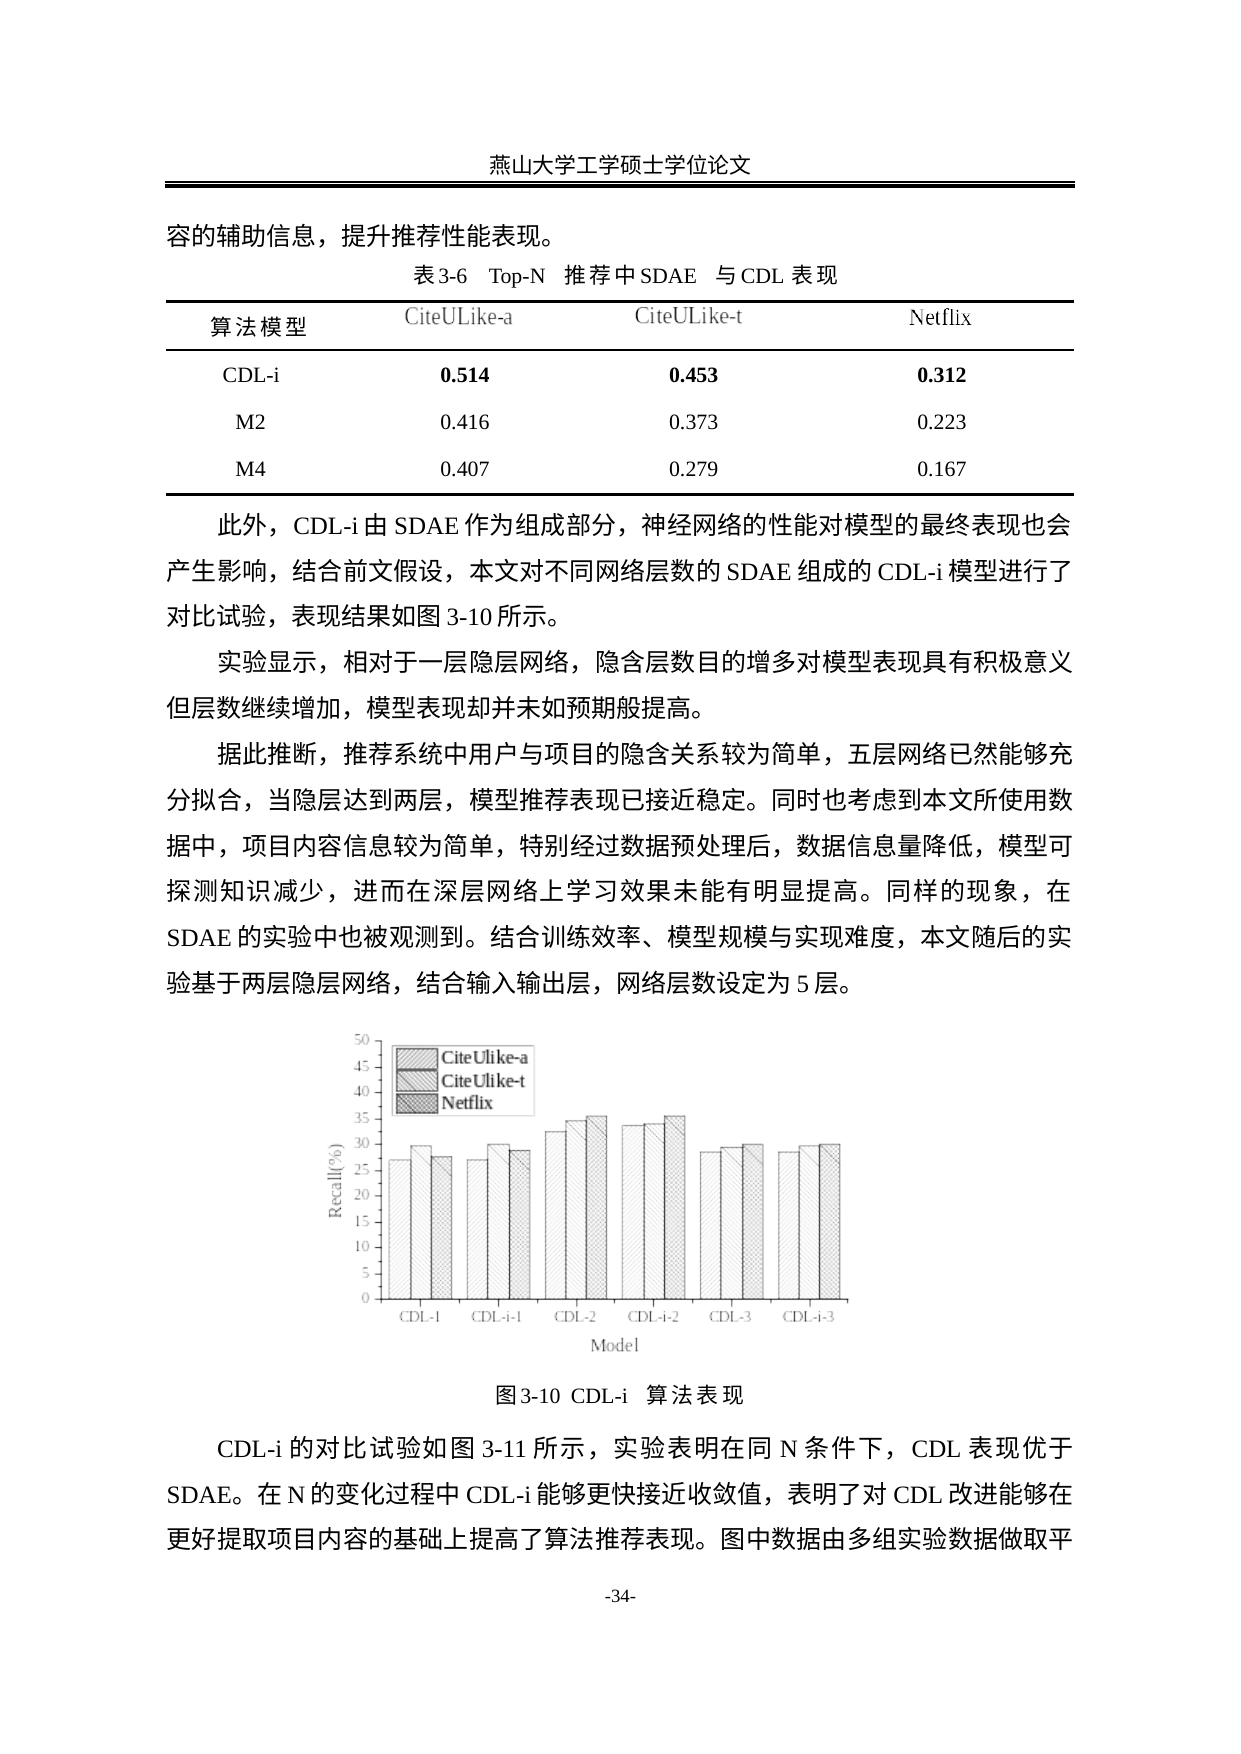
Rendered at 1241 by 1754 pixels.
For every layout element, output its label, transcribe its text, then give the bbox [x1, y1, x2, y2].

text 此外，CDL-i由SDAE作为组成部分，神经网络的性能对模型的最终表现也会产生影响，结合前文假设，本文对不同网络层数的SDAE组成的CDL-i模型进行了对比试验，表现结果如图3-10所示。 [166, 496, 1074, 633]
table_cell [340, 303, 574, 349]
table_header [155, 1000, 1087, 1372]
table_cell [574, 303, 804, 349]
table_cell 0.416 [340, 398, 574, 445]
table_cell M4 [166, 445, 340, 492]
table_cell 0.514 [340, 351, 574, 398]
table_header Top-N推荐中SDAE与CDL表现 [166, 253, 1074, 299]
table_cell [805, 303, 1074, 349]
table_cell M2 [166, 398, 340, 445]
table_cell 0.223 [805, 398, 1074, 445]
text 据此推断，推荐系统中用户与项目的隐含关系较为简单，五层网络已然能够充分拟合，当隐层达到两层，模型推荐表现已接近稳定。同时也考虑到本文所使用数据中，项目内容信息较为简单，特别经过数据预处理后，数据信息量降低，模型可探测知识减少，进而在深层网络上学习效果未能有明显提高。同样的现象，在SDAE的实验中也被观测到。结合训练效率、模型规模与实现难度，本文随后的实验基于两层隐层网络，结合输入输出层，网络层数设定为5层。 [166, 725, 1074, 1000]
table_cell 算法模型 [166, 303, 340, 349]
table_cell 0.167 [805, 445, 1074, 492]
table_cell 0.312 [805, 351, 1074, 398]
table_cell CDL-i算法表现 [155, 1372, 1087, 1419]
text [166, 1419, 1074, 1556]
table_cell 0.407 [340, 445, 574, 492]
table_cell 0.373 [574, 398, 804, 445]
text 实验显示，相对于一层隐层网络，隐含层数目的增多对模型表现具有积极意义，但层数继续增加，模型表现却并未如预期般提高。 [166, 633, 1074, 725]
table_cell 0.453 [574, 351, 804, 398]
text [166, 207, 1074, 253]
table_cell CDL-i [166, 351, 340, 398]
table_cell 0.279 [574, 445, 804, 492]
